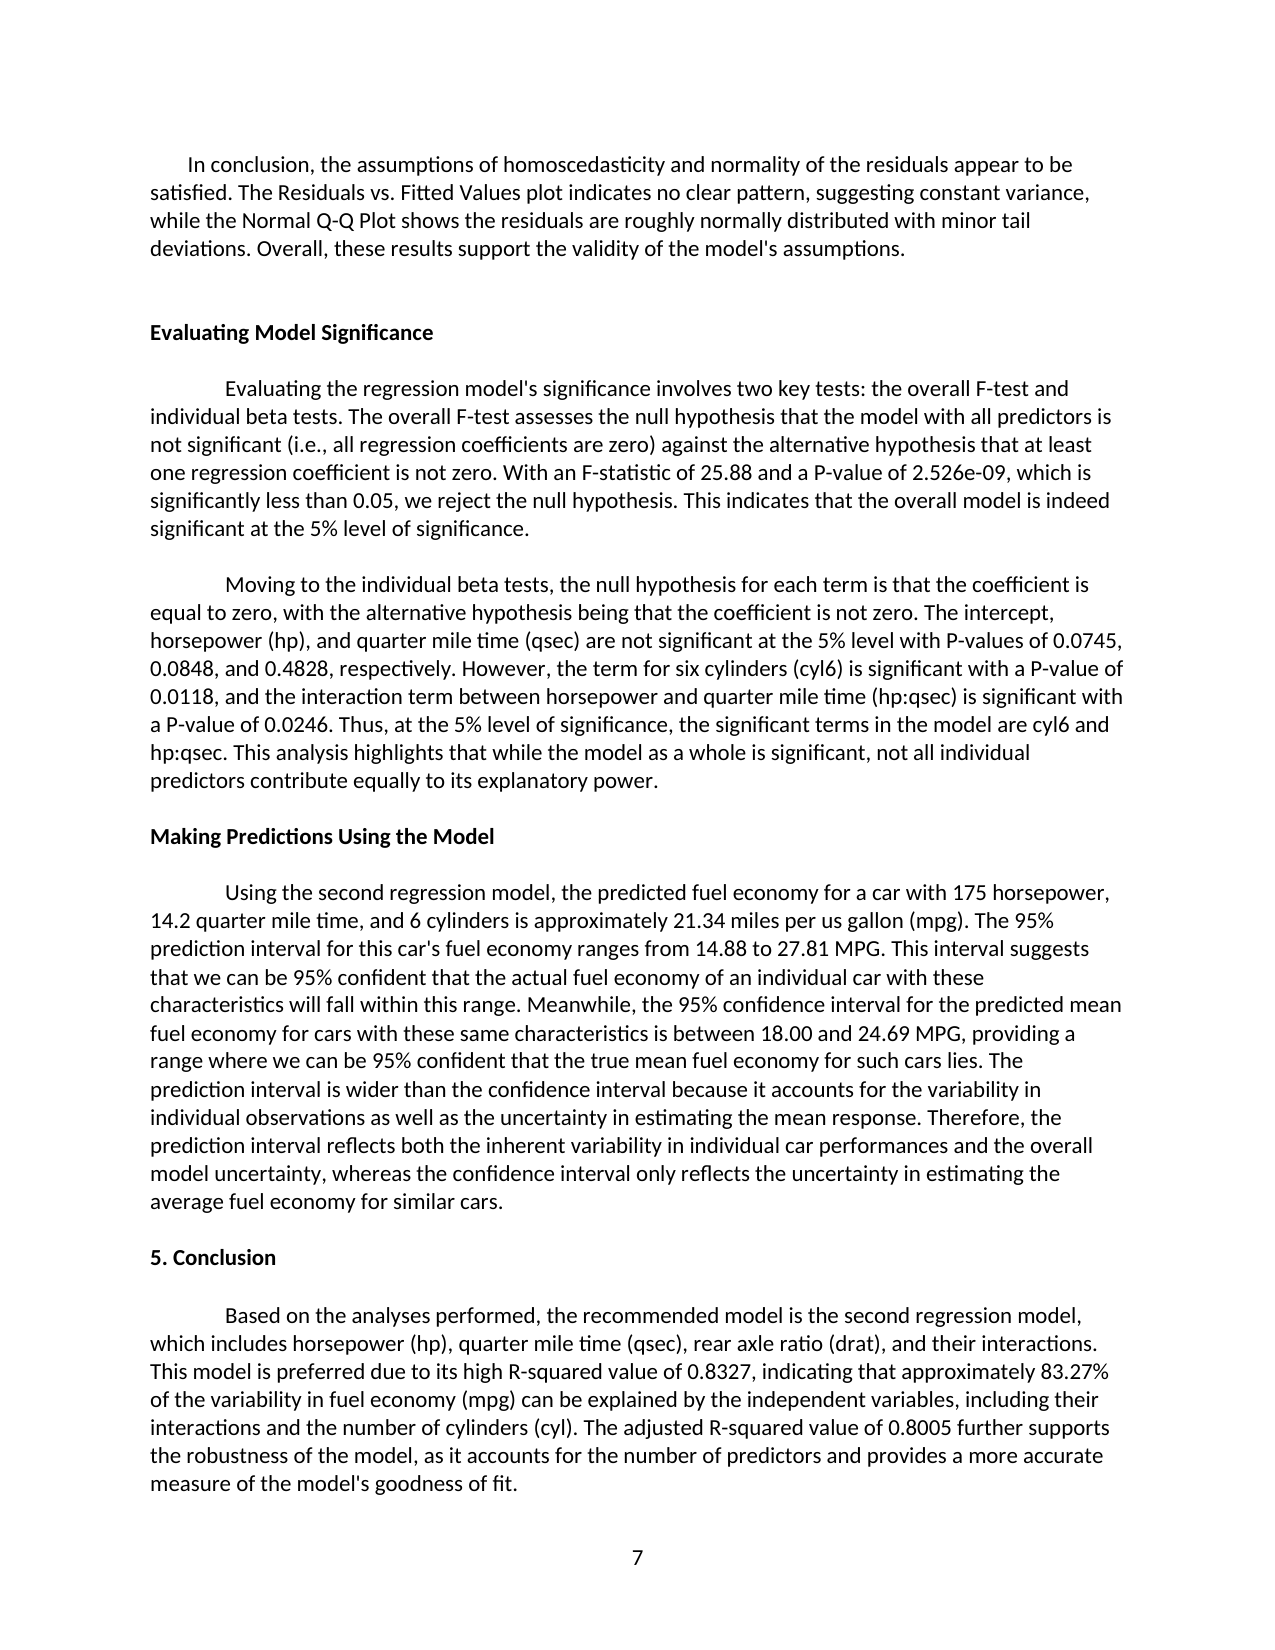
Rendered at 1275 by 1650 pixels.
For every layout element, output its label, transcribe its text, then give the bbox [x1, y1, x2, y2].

subtitle Evaluating Model Significance [150, 318, 1125, 346]
text In conclusion, the assumptions of homoscedasticity and normality of the residuals appear to be satisfied. The Residuals vs. Fitted Values plot indicates no clear pattern, suggesting constant variance, while the Normal Q-Q Plot shows the residuals are roughly normally distributed with minor tail deviations. Overall, these results support the validity of the model's assumptions. [150, 150, 1125, 262]
text Moving to the individual beta tests, the null hypothesis for each term is that the coefficient is equal to zero, with the alternative hypothesis being that the coefficient is not zero. The intercept, horsepower (hp), and quarter mile time (qsec) are not significant at the 5% level with P-values of 0.0745, 0.0848, and 0.4828, respectively. However, the term for six cylinders (cyl6) is significant with a P-value of 0.0118, and the interaction term between horsepower and quarter mile time (hp:qsec) is significant with a P-value of 0.0246. Thus, at the 5% level of significance, the significant terms in the model are cyl6 and hp:qsec. This analysis highlights that while the model as a whole is significant, not all individual predictors contribute equally to its explanatory power. [150, 570, 1125, 794]
text Evaluating the regression model's significance involves two key tests: the overall F-test and individual beta tests. The overall F-test assesses the null hypothesis that the model with all predictors is not significant (i.e., all regression coefficients are zero) against the alternative hypothesis that at least one regression coefficient is not zero. With an F-statistic of 25.88 and a P-value of 2.526e-09, which is significantly less than 0.05, we reject the null hypothesis. This indicates that the overall model is indeed significant at the 5% level of significance. [150, 374, 1125, 542]
subtitle Making Predictions Using the Model [150, 822, 1125, 851]
subtitle 5. Conclusion [150, 1243, 1125, 1271]
text Using the second regression model, the predicted fuel economy for a car with 175 horsepower, 14.2 quarter mile time, and 6 cylinders is approximately 21.34 miles per us gallon (mpg). The 95% prediction interval for this car's fuel economy ranges from 14.88 to 27.81 MPG. This interval suggests that we can be 95% confident that the actual fuel economy of an individual car with these characteristics will fall within this range. Meanwhile, the 95% confidence interval for the predicted mean fuel economy for cars with these same characteristics is between 18.00 and 24.69 MPG, providing a range where we can be 95% confident that the true mean fuel economy for such cars lies. The prediction interval is wider than the confidence interval because it accounts for the variability in individual observations as well as the uncertainty in estimating the mean response. Therefore, the prediction interval reflects both the inherent variability in individual car performances and the overall model uncertainty, whereas the confidence interval only reflects the uncertainty in estimating the average fuel economy for similar cars. [150, 878, 1125, 1215]
text Based on the analyses performed, the recommended model is the second regression model, which includes horsepower (hp), quarter mile time (qsec), rear axle ratio (drat), and their interactions. This model is preferred due to its high R-squared value of 0.8327, indicating that approximately 83.27% of the variability in fuel economy (mpg) can be explained by the independent variables, including their interactions and the number of cylinders (cyl). The adjusted R-squared value of 0.8005 further supports the robustness of the model, as it accounts for the number of predictors and provides a more accurate measure of the model's goodness of fit. [150, 1301, 1125, 1497]
